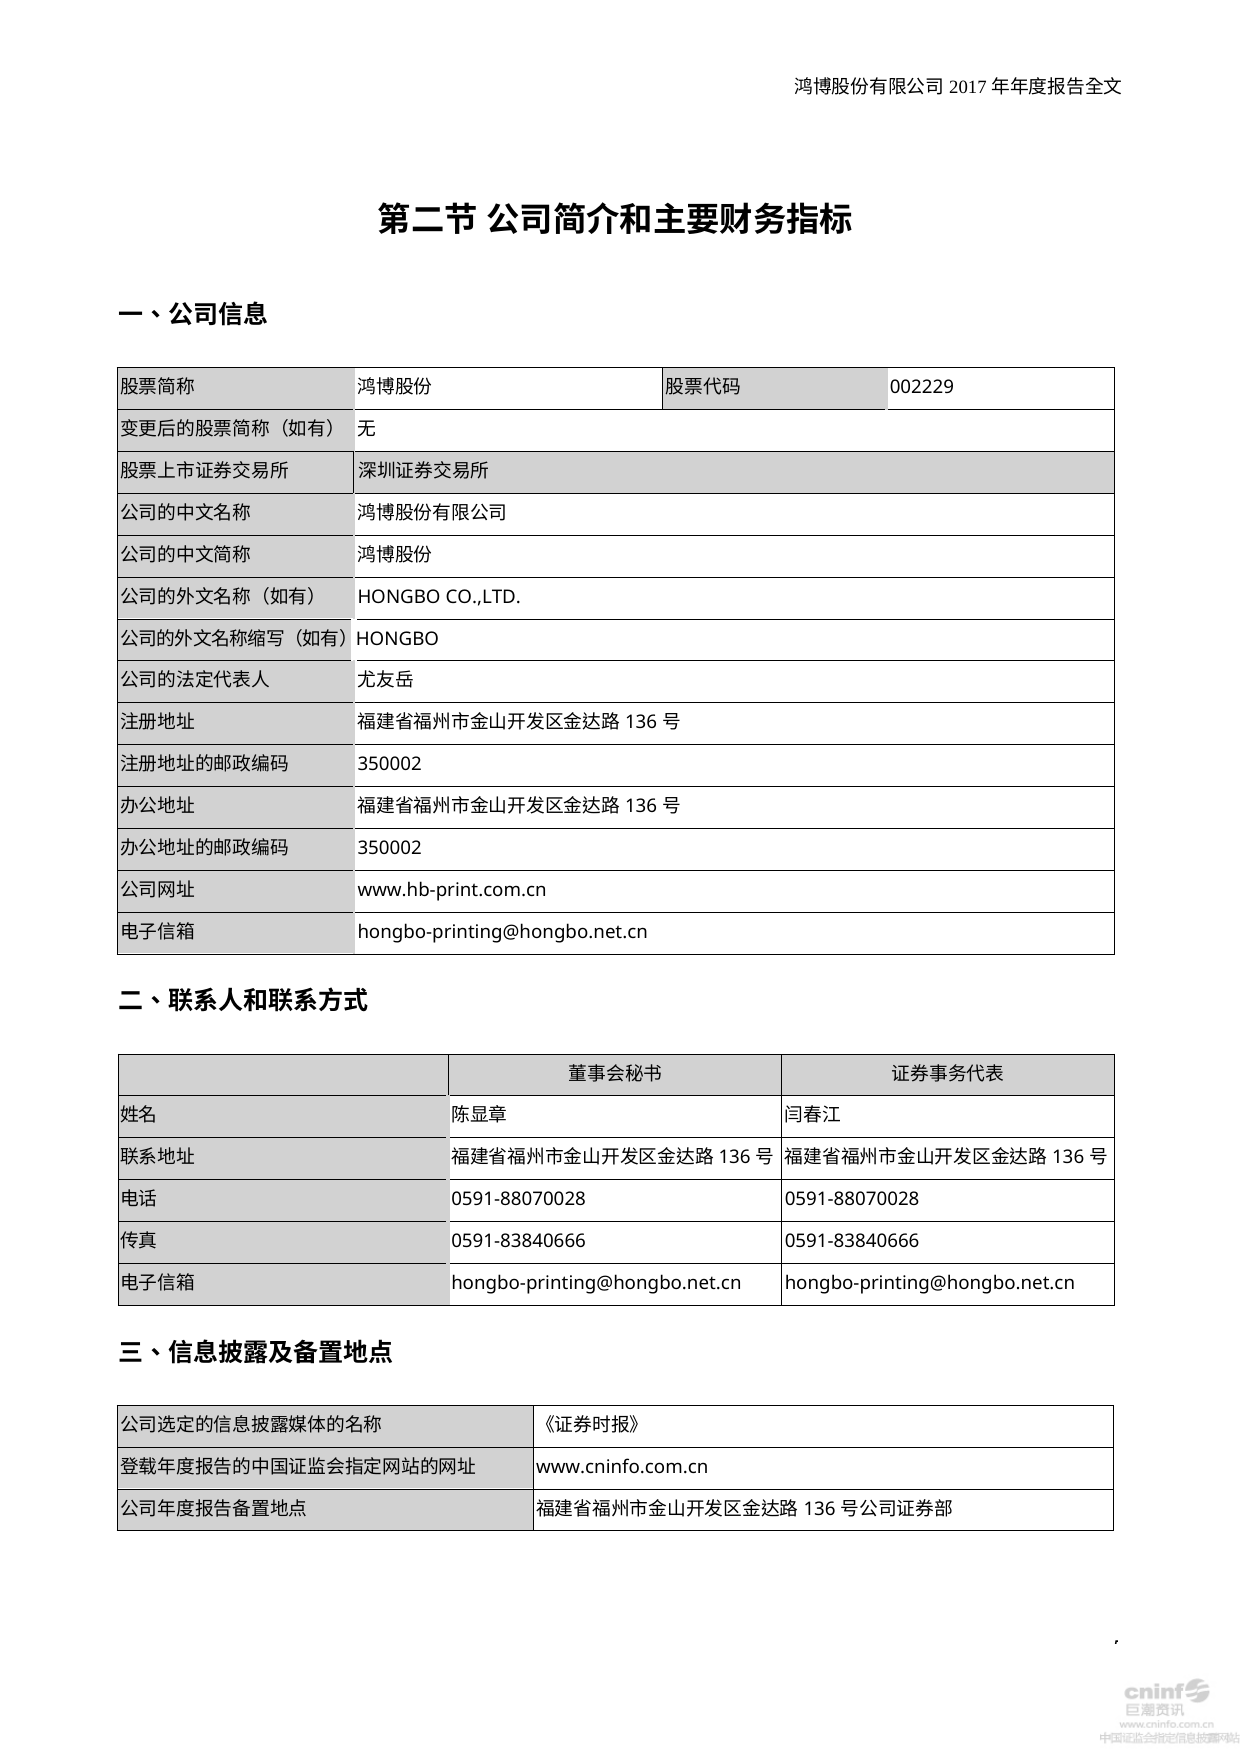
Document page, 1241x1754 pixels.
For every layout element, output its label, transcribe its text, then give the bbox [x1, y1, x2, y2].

table_cell 350002 [355, 829, 1114, 870]
table_header 公司选定的信息披露媒体的名称 [118, 1406, 533, 1447]
table_cell 福建省福州市金山开发区金达路 136 号公司证券部 [534, 1490, 1113, 1530]
table_cell www.cninfo.com.cn [534, 1448, 1113, 1488]
table_cell 鸿博股份有限公司 [355, 494, 1114, 535]
table_header 《证券时报》 [534, 1406, 1113, 1447]
table_cell 鸿博股份 [355, 536, 1114, 577]
table_cell 0591-83840666 [782, 1222, 1114, 1263]
table_cell 电话 [119, 1180, 446, 1221]
table_cell 0591-88070028 [782, 1180, 1114, 1221]
table_cell 办公地址的邮政编码 [118, 829, 353, 870]
subtitle 一、公司信息 [118, 297, 1123, 331]
table_cell 350002 [355, 745, 1114, 786]
table_cell 注册地址的邮政编码 [118, 745, 353, 786]
table_cell 尤友岳 [355, 661, 1114, 702]
table_cell 0591-88070028 [450, 1180, 781, 1221]
table_cell 无 [355, 410, 1114, 451]
table_cell 电子信箱 [119, 1264, 446, 1305]
table_cell 公司的中文简称 [118, 536, 353, 577]
table_cell 公司年度报告备置地点 [118, 1490, 533, 1530]
subtitle 三、信息披露及备置地点 [118, 1334, 1123, 1368]
table_cell 福建省福州市金山开发区金达路 136 号 [355, 787, 1114, 828]
table_cell hongbo-printing@hongbo.net.cn [355, 913, 1114, 953]
table_header 002229 [888, 368, 1114, 409]
table_header 股票简称 [118, 368, 353, 409]
table_cell 注册地址 [118, 703, 353, 744]
table_cell 姓名 [119, 1096, 446, 1137]
table_cell hongbo-printing@hongbo.net.cn [450, 1264, 781, 1305]
table_cell HONGBO [357, 620, 1114, 660]
table_header 股票代码 [663, 368, 885, 409]
table_cell 股票上市证券交易所 [118, 452, 353, 493]
table_cell 公司的外文名称缩写（如有） [118, 620, 351, 660]
table_cell hongbo-printing@hongbo.net.cn [782, 1264, 1114, 1305]
table_header 董事会秘书 [449, 1055, 781, 1095]
table_cell 福建省福州市金山开发区金达路 136 号 [355, 703, 1114, 744]
table_cell 变更后的股票简称（如有） [118, 410, 353, 451]
table_cell 公司的中文名称 [118, 494, 353, 535]
table_header 鸿博股份 [355, 368, 662, 409]
table_cell 公司的外文名称（如有） [118, 578, 353, 618]
table_cell 公司网址 [118, 871, 353, 912]
table_cell 0591-83840666 [450, 1222, 781, 1263]
table_cell 深圳证券交易所 [354, 452, 1114, 493]
table_cell 公司的法定代表人 [118, 661, 353, 702]
table_cell 福建省福州市金山开发区金达路 136 号 [450, 1138, 781, 1179]
table_cell 传真 [119, 1222, 446, 1263]
subtitle 二、联系人和联系方式 [118, 983, 1123, 1017]
table_cell 闫春江 [782, 1096, 1114, 1137]
subtitle 第二节 公司简介和主要财务指标 [377, 196, 1123, 242]
table_cell 联系地址 [119, 1138, 446, 1179]
table_cell 陈显章 [450, 1096, 781, 1137]
table_cell 电子信箱 [118, 913, 353, 953]
table_header 证券事务代表 [782, 1055, 1114, 1095]
table_cell 登载年度报告的中国证监会指定网站的网址 [118, 1448, 533, 1488]
table_cell 福建省福州市金山开发区金达路 136 号 [782, 1138, 1114, 1179]
picture [1099, 1673, 1241, 1754]
table_cell www.hb-print.com.cn [355, 871, 1114, 912]
table_cell 办公地址 [118, 787, 353, 828]
table_cell HONGBO CO.,LTD. [355, 578, 1114, 618]
table_header [119, 1055, 448, 1095]
